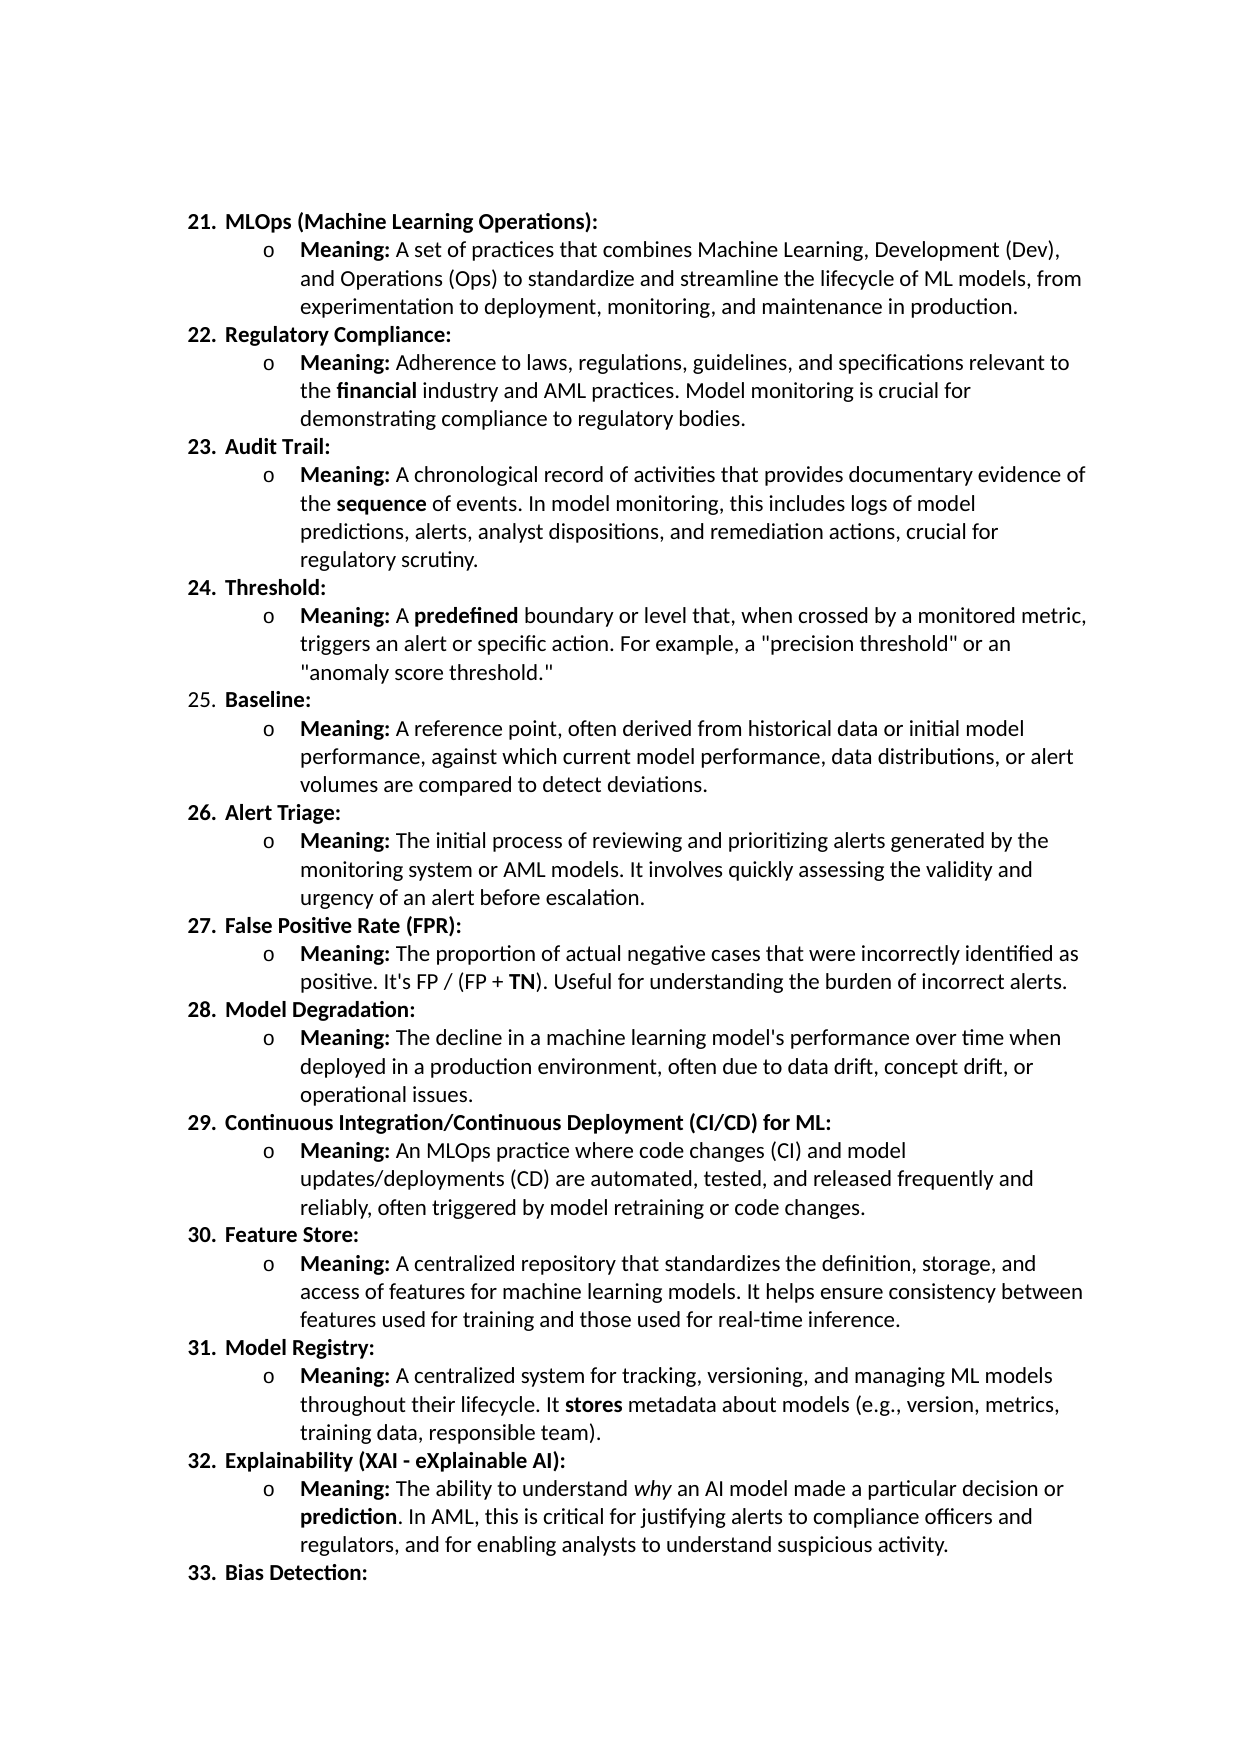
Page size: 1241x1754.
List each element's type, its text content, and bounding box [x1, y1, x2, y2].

list Meaning: The proportion of actual negative cases that were incorrectly identified as positive. It's FP / (FP + TN). Useful for understanding the burden of incorrect alerts. [262, 939, 1090, 995]
list Threshold: [187, 573, 1090, 601]
list Meaning: The decline in a machine learning model's performance over time when deployed in a production environment, often due to data drift, concept drift, or operational issues. [262, 1023, 1090, 1108]
list Meaning: Adherence to laws, regulations, guidelines, and specifications relevant to the financial industry and AML practices. Model monitoring is crucial for demonstrating compliance to regulatory bodies. [262, 348, 1090, 432]
list Meaning: A chronological record of activities that provides documentary evidence of the sequence of events. In model monitoring, this includes logs of model predictions, alerts, analyst dispositions, and remediation actions, crucial for regulatory scrutiny. [262, 460, 1090, 573]
list Baseline: [187, 686, 1090, 714]
list Meaning: A centralized system for tracking, versioning, and managing ML models throughout their lifecycle. It stores metadata about models (e.g., version, metrics, training data, responsible team). [262, 1361, 1090, 1446]
list Meaning: A centralized repository that standardizes the definition, storage, and access of features for machine learning models. It helps ensure consistency between features used for training and those used for real-time inference. [262, 1249, 1090, 1333]
list Meaning: The ability to understand why an AI model made a particular decision or prediction. In AML, this is critical for justifying alerts to compliance officers and regulators, and for enabling analysts to understand suspicious activity. [262, 1474, 1090, 1558]
list Model Degradation: [187, 995, 1090, 1023]
list Meaning: A reference point, often derived from historical data or initial model performance, against which current model performance, data distributions, or alert volumes are compared to detect deviations. [262, 714, 1090, 798]
list Meaning: The initial process of reviewing and prioritizing alerts generated by the monitoring system or AML models. It involves quickly assessing the validity and urgency of an alert before escalation. [262, 826, 1090, 911]
list Bias Detection: [187, 1558, 1090, 1586]
list Explainability (XAI - eXplainable AI): [187, 1446, 1090, 1474]
list Continuous Integration/Continuous Deployment (CI/CD) for ML: [187, 1108, 1090, 1136]
list Meaning: An MLOps practice where code changes (CI) and model updates/deployments (CD) are automated, tested, and released frequently and reliably, often triggered by model retraining or code changes. [262, 1136, 1090, 1221]
list Feature Store: [187, 1221, 1090, 1249]
list False Positive Rate (FPR): [187, 911, 1090, 939]
list MLOps (Machine Learning Operations): [187, 207, 1090, 235]
list Audit Trail: [187, 432, 1090, 460]
list Meaning: A set of practices that combines Machine Learning, Development (Dev), and Operations (Ops) to standardize and streamline the lifecycle of ML models, from experimentation to deployment, monitoring, and maintenance in production. [262, 235, 1090, 320]
list Meaning: A predefined boundary or level that, when crossed by a monitored metric, triggers an alert or specific action. For example, a "precision threshold" or an "anomaly score threshold." [262, 601, 1090, 686]
list Regulatory Compliance: [187, 320, 1090, 348]
list Alert Triage: [187, 798, 1090, 826]
list Model Registry: [187, 1333, 1090, 1361]
